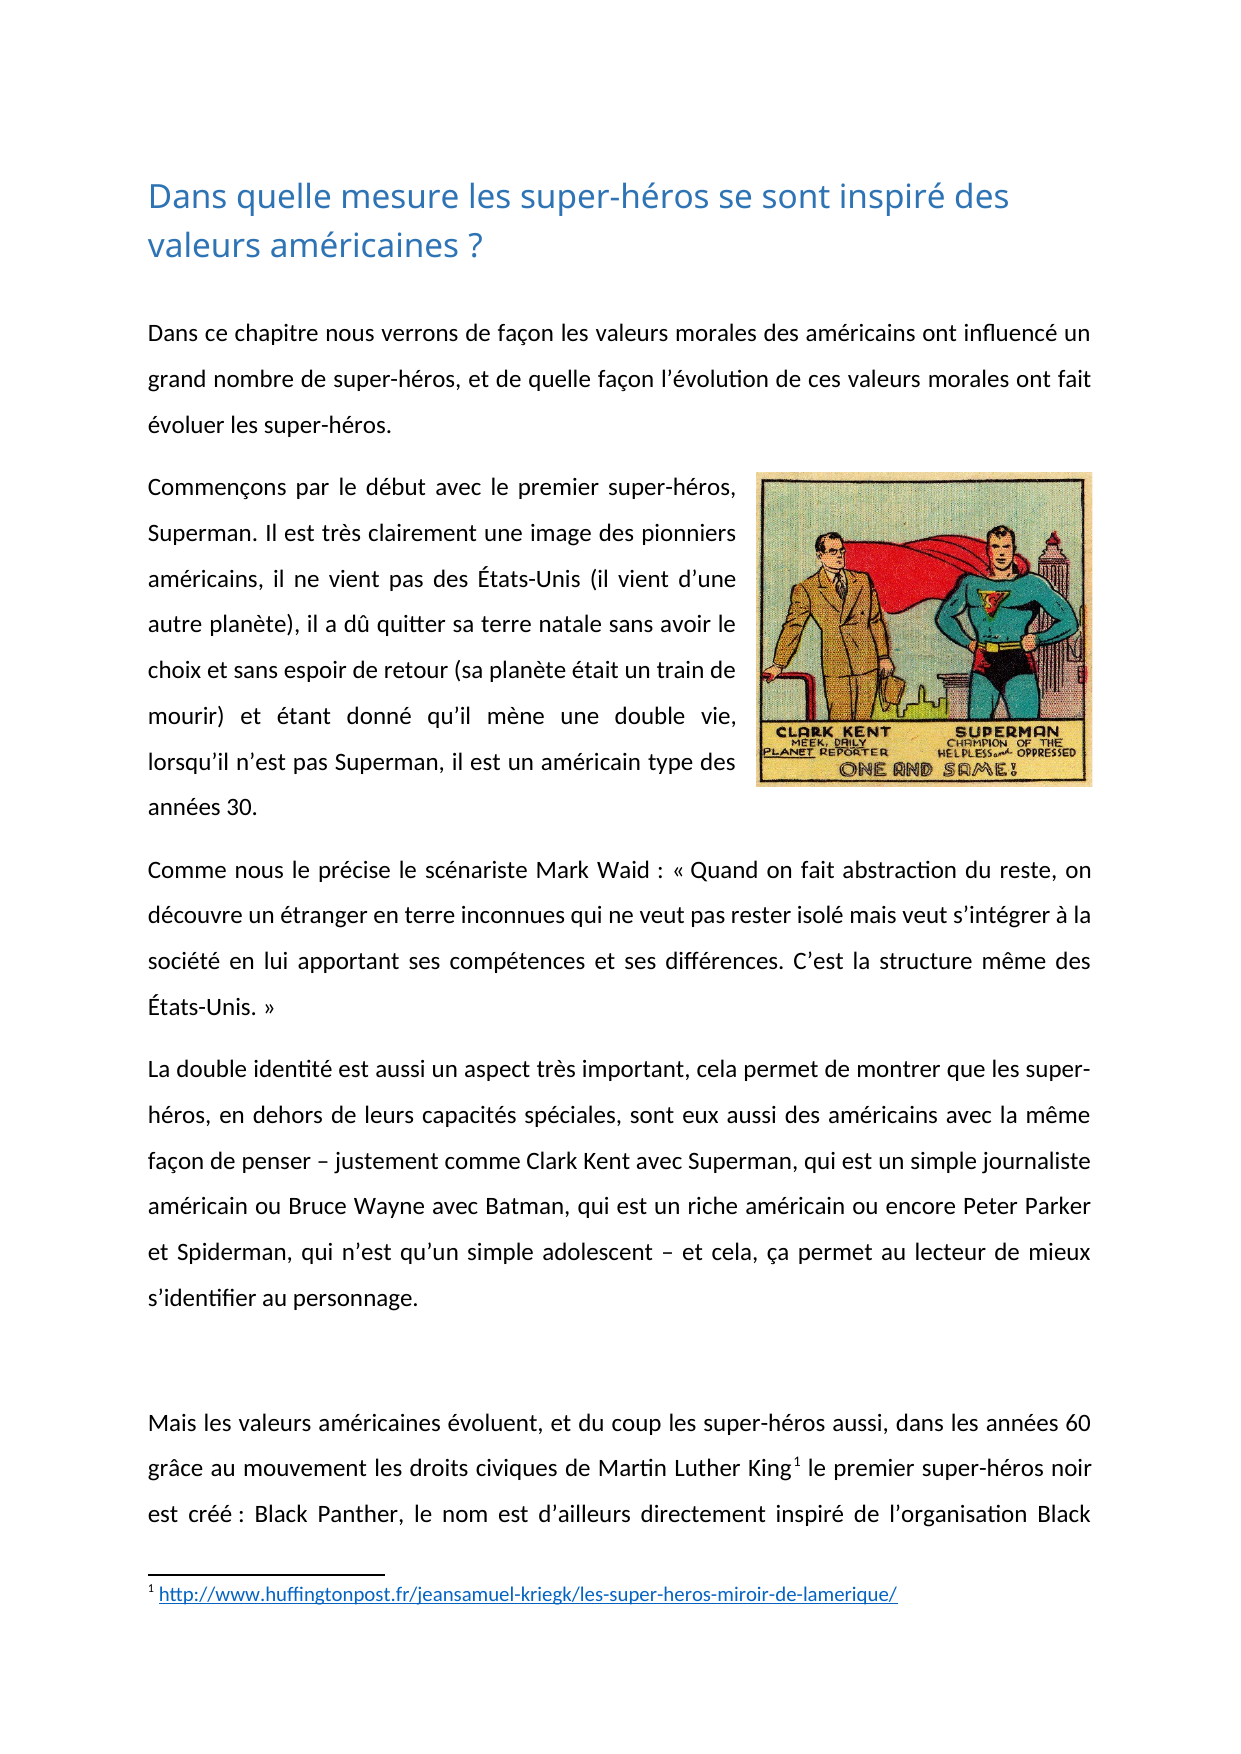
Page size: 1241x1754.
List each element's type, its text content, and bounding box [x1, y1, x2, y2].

text Dans ce chapitre nous verrons de façon les valeurs morales des américains ont influencé un grand nombre de super-héros, et de quelle façon l’évolution de ces valeurs morales ont fait évoluer les super-héros. [148, 317, 1093, 439]
picture [756, 472, 1093, 787]
text La double identité est aussi un aspect très important, cela permet de montrer que les super-héros, en dehors de leurs capacités spéciales, sont eux aussi des américains avec la même façon de penser – justement comme Clark Kent avec Superman, qui est un simple journaliste américain ou Bruce Wayne avec Batman, qui est un riche américain ou encore Peter Parker et Spiderman, qui n’est qu’un simple adolescent – et cela, ça permet au lecteur de mieux s’identifier au personnage. [148, 1053, 1093, 1312]
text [148, 1407, 1093, 1529]
text Comme nous le précise le scénariste Mark Waid : « Quand on fait abstraction du reste, on découvre un étranger en terre inconnues qui ne veut pas rester isolé mais veut s’intégrer à la société en lui apportant ses compétences et ses différences. C’est la structure même des États-Unis. » [148, 854, 1093, 1021]
subtitle Dans quelle mesure les super-héros se sont inspiré des valeurs américaines ? [148, 173, 1093, 267]
